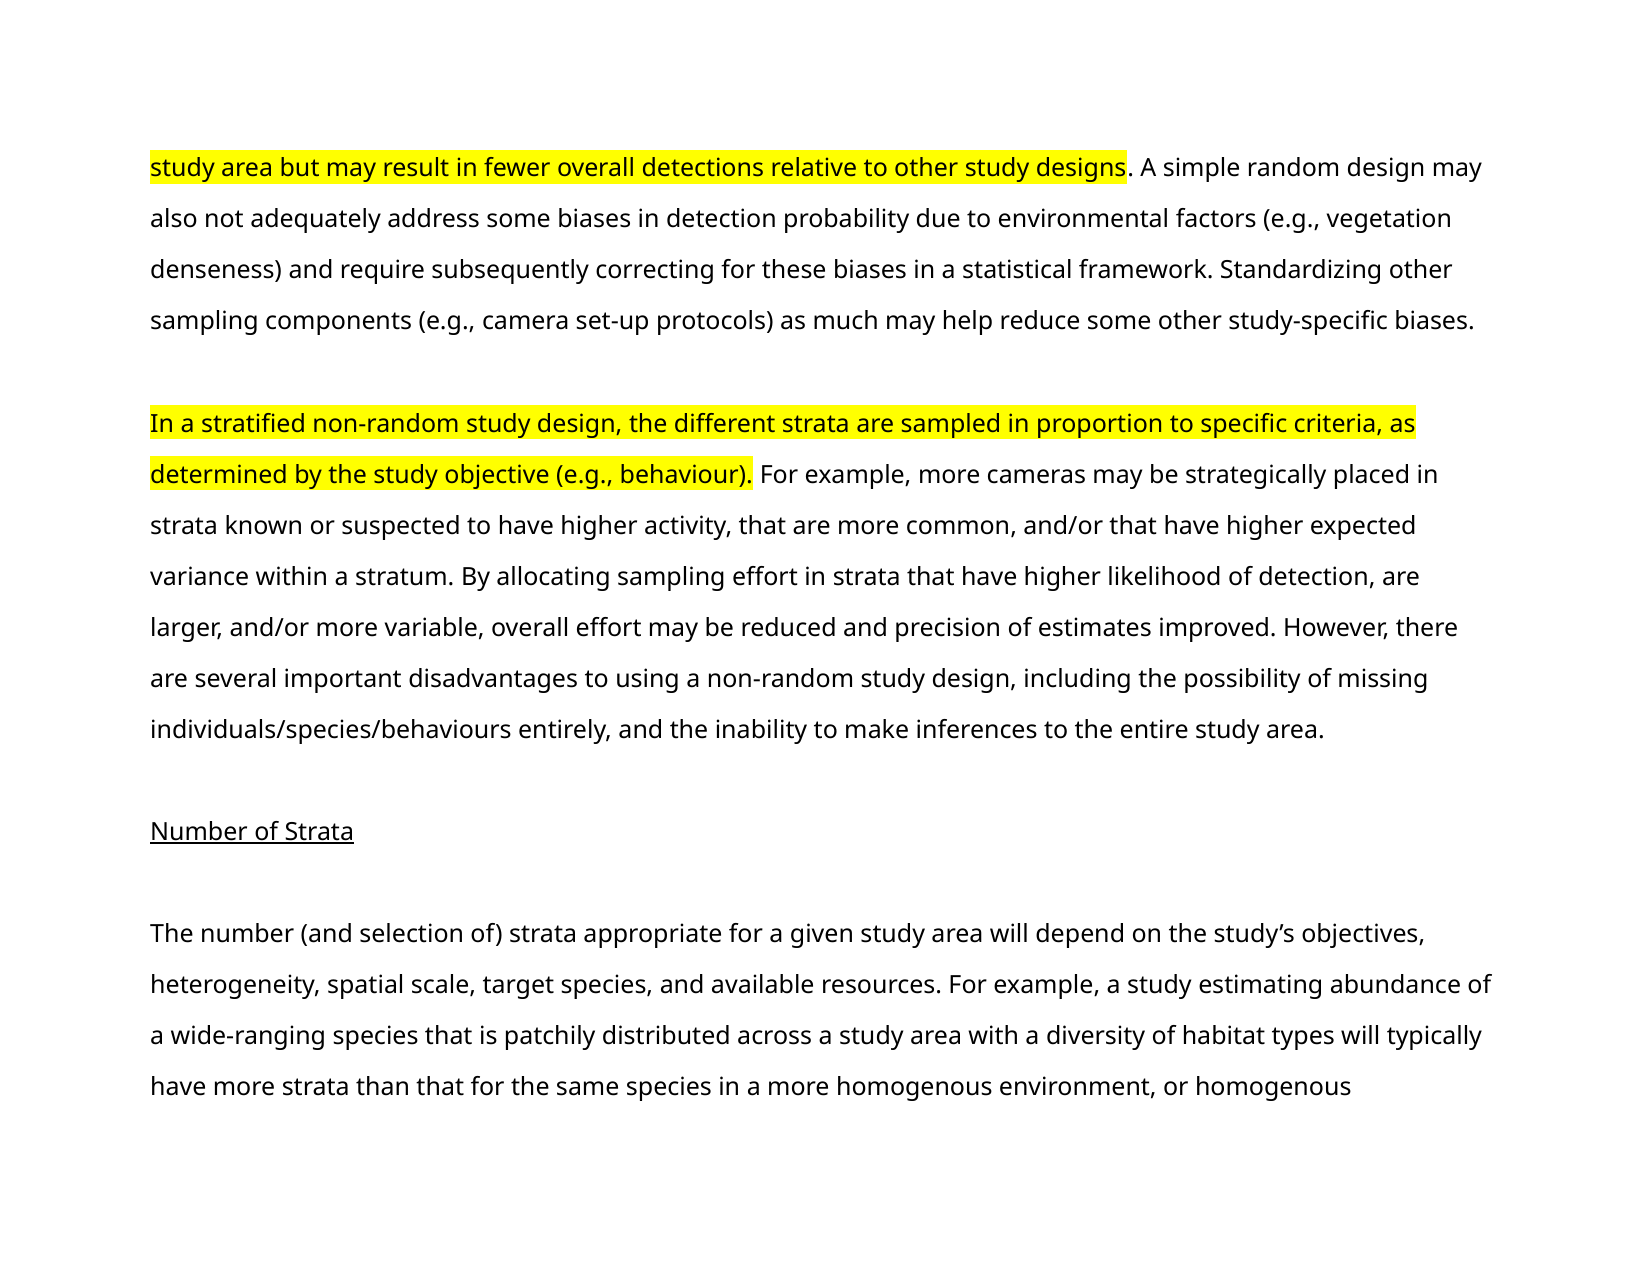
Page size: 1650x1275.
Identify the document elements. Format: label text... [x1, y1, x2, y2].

text In a stratified non-random study design, the different strata are sampled in proportion to specific criteria, as determined by the study objective (e.g., behaviour). For example, more cameras may be strategically placed in strata known or suspected to have higher activity, that are more common, and/or that have higher expected variance within a stratum. By allocating sampling effort in strata that have higher likelihood of detection, are larger, and/or more variable, overall effort may be reduced and precision of estimates improved. However, there are several important disadvantages to using a non-random study design, including the possibility of missing individuals/species/behaviours entirely, and the inability to make inferences to the entire study area. [150, 405, 1500, 746]
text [150, 150, 1500, 337]
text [150, 916, 1500, 1103]
text Number of Strata [150, 813, 1500, 848]
